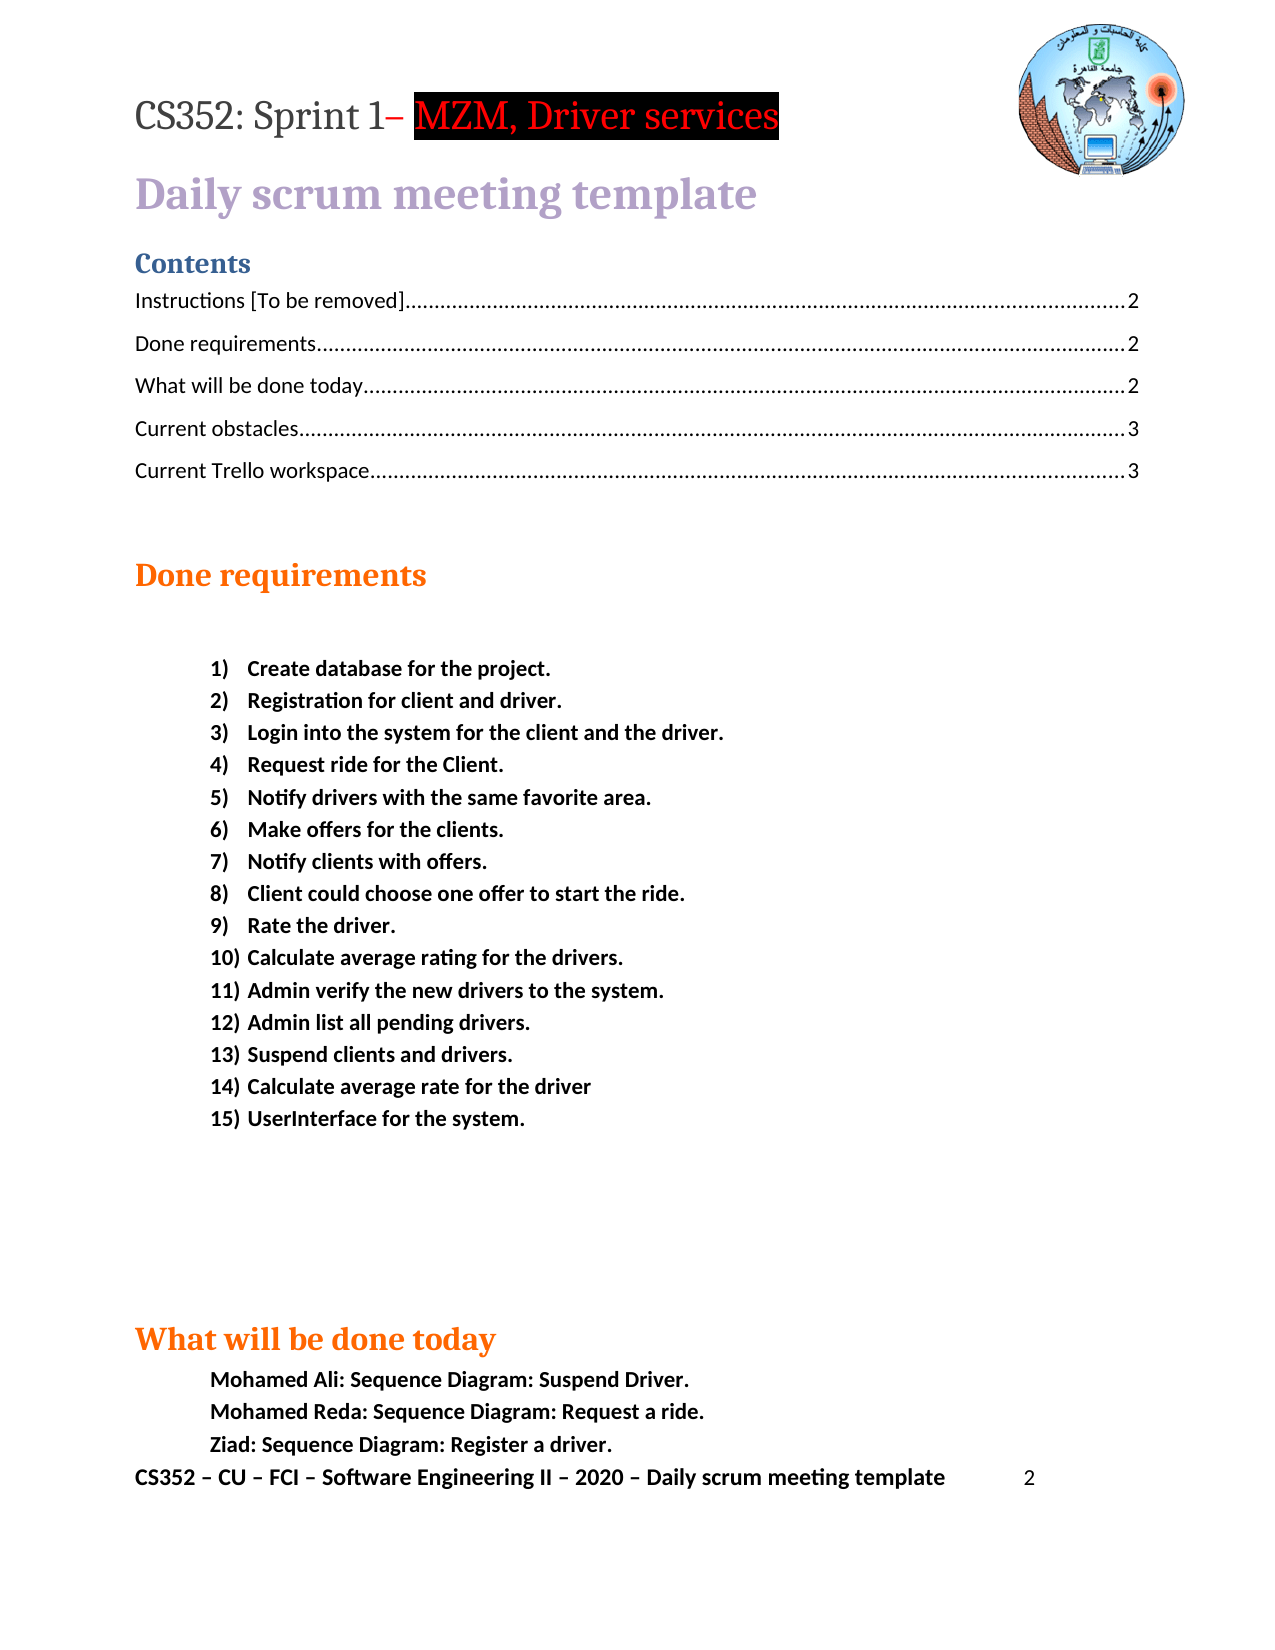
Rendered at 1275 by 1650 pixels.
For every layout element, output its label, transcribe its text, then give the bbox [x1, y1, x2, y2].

list Notify clients with offers. [210, 847, 1140, 875]
subtitle What will be done today [135, 1321, 1140, 1359]
list Create database for the project. [210, 654, 1140, 682]
list Client could choose one offer to start the ride. [210, 879, 1140, 907]
list Suspend clients and drivers. [210, 1040, 1140, 1068]
subtitle Done requirements [135, 556, 1140, 594]
list Notify drivers with the same favorite area. [210, 783, 1140, 811]
list Calculate average rate for the driver [210, 1072, 1140, 1100]
list Rate the driver. [210, 911, 1140, 939]
list Admin verify the new drivers to the system. [210, 976, 1140, 1004]
list UserInterface for the system. [210, 1104, 1140, 1132]
picture [1018, 24, 1186, 180]
list Calculate average rating for the drivers. [210, 943, 1140, 972]
list Login into the system for the client and the driver. [210, 718, 1140, 746]
list Registration for client and driver. [210, 686, 1140, 714]
list Request ride for the Client. [210, 750, 1140, 778]
list Make offers for the clients. [210, 815, 1140, 843]
list Admin list all pending drivers. [210, 1008, 1140, 1036]
